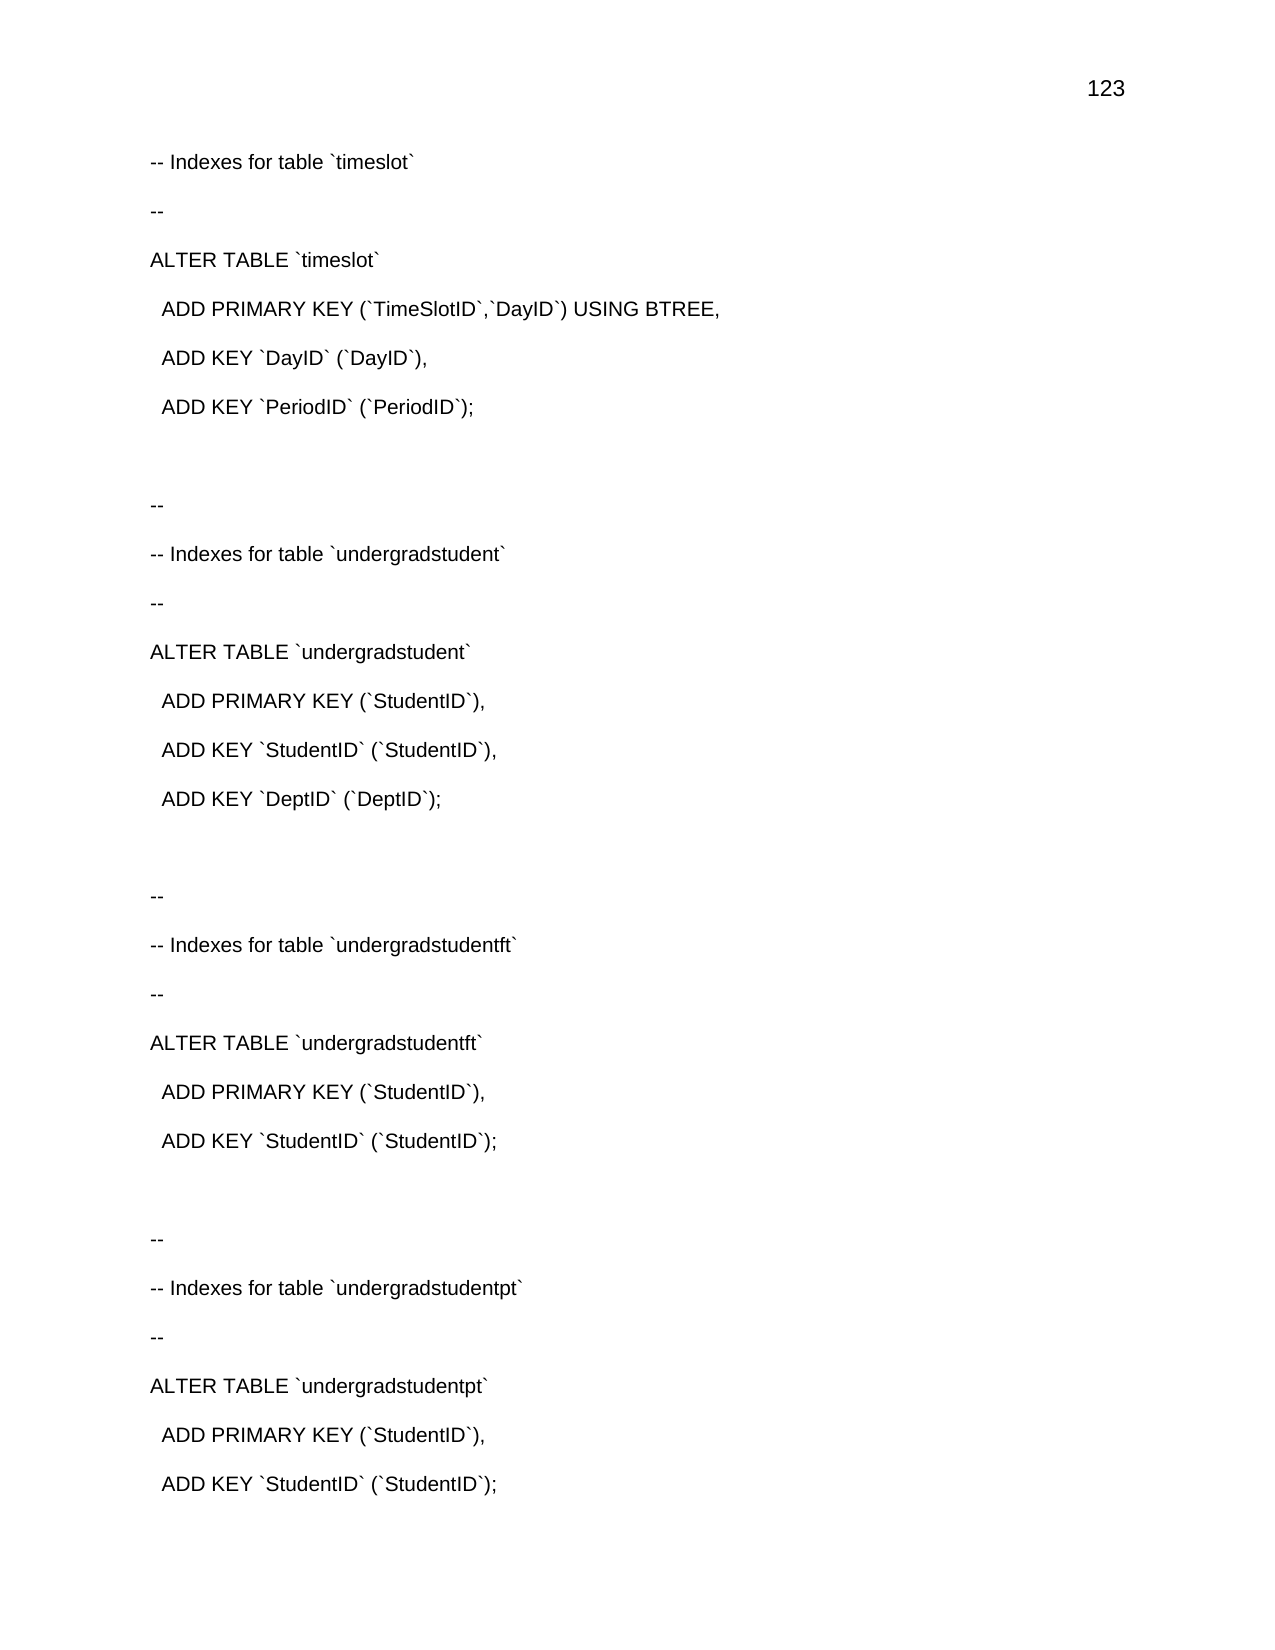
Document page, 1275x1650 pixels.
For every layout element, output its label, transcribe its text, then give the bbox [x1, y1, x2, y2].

text ALTER TABLE `timeslot` [150, 248, 1125, 272]
text ADD KEY `StudentID` (`StudentID`); [150, 1472, 1125, 1496]
text -- Indexes for table `undergradstudent` [150, 542, 1125, 566]
text ADD PRIMARY KEY (`TimeSlotID`,`DayID`) USING BTREE, [150, 297, 1125, 321]
text ADD KEY `DeptID` (`DeptID`); [150, 786, 1125, 810]
text ADD PRIMARY KEY (`StudentID`), [150, 688, 1125, 712]
text -- Indexes for table `undergradstudentft` [150, 933, 1125, 957]
text ADD PRIMARY KEY (`StudentID`), [150, 1080, 1125, 1104]
text ALTER TABLE `undergradstudentft` [150, 1031, 1125, 1055]
text ALTER TABLE `undergradstudent` [150, 639, 1125, 663]
text -- [150, 884, 1125, 908]
text -- [150, 982, 1125, 1006]
text -- [150, 591, 1125, 614]
text -- Indexes for table `timeslot` [150, 150, 1125, 174]
text ALTER TABLE `undergradstudentpt` [150, 1374, 1125, 1398]
text -- [150, 199, 1125, 223]
text ADD KEY `PeriodID` (`PeriodID`); [150, 395, 1125, 419]
text -- [150, 1227, 1125, 1251]
text ADD KEY `DayID` (`DayID`), [150, 346, 1125, 370]
text -- [150, 1325, 1125, 1349]
text ADD KEY `StudentID` (`StudentID`); [150, 1129, 1125, 1153]
text ADD PRIMARY KEY (`StudentID`), [150, 1423, 1125, 1447]
text -- [150, 493, 1125, 517]
text ADD KEY `StudentID` (`StudentID`), [150, 737, 1125, 761]
text -- Indexes for table `undergradstudentpt` [150, 1276, 1125, 1300]
